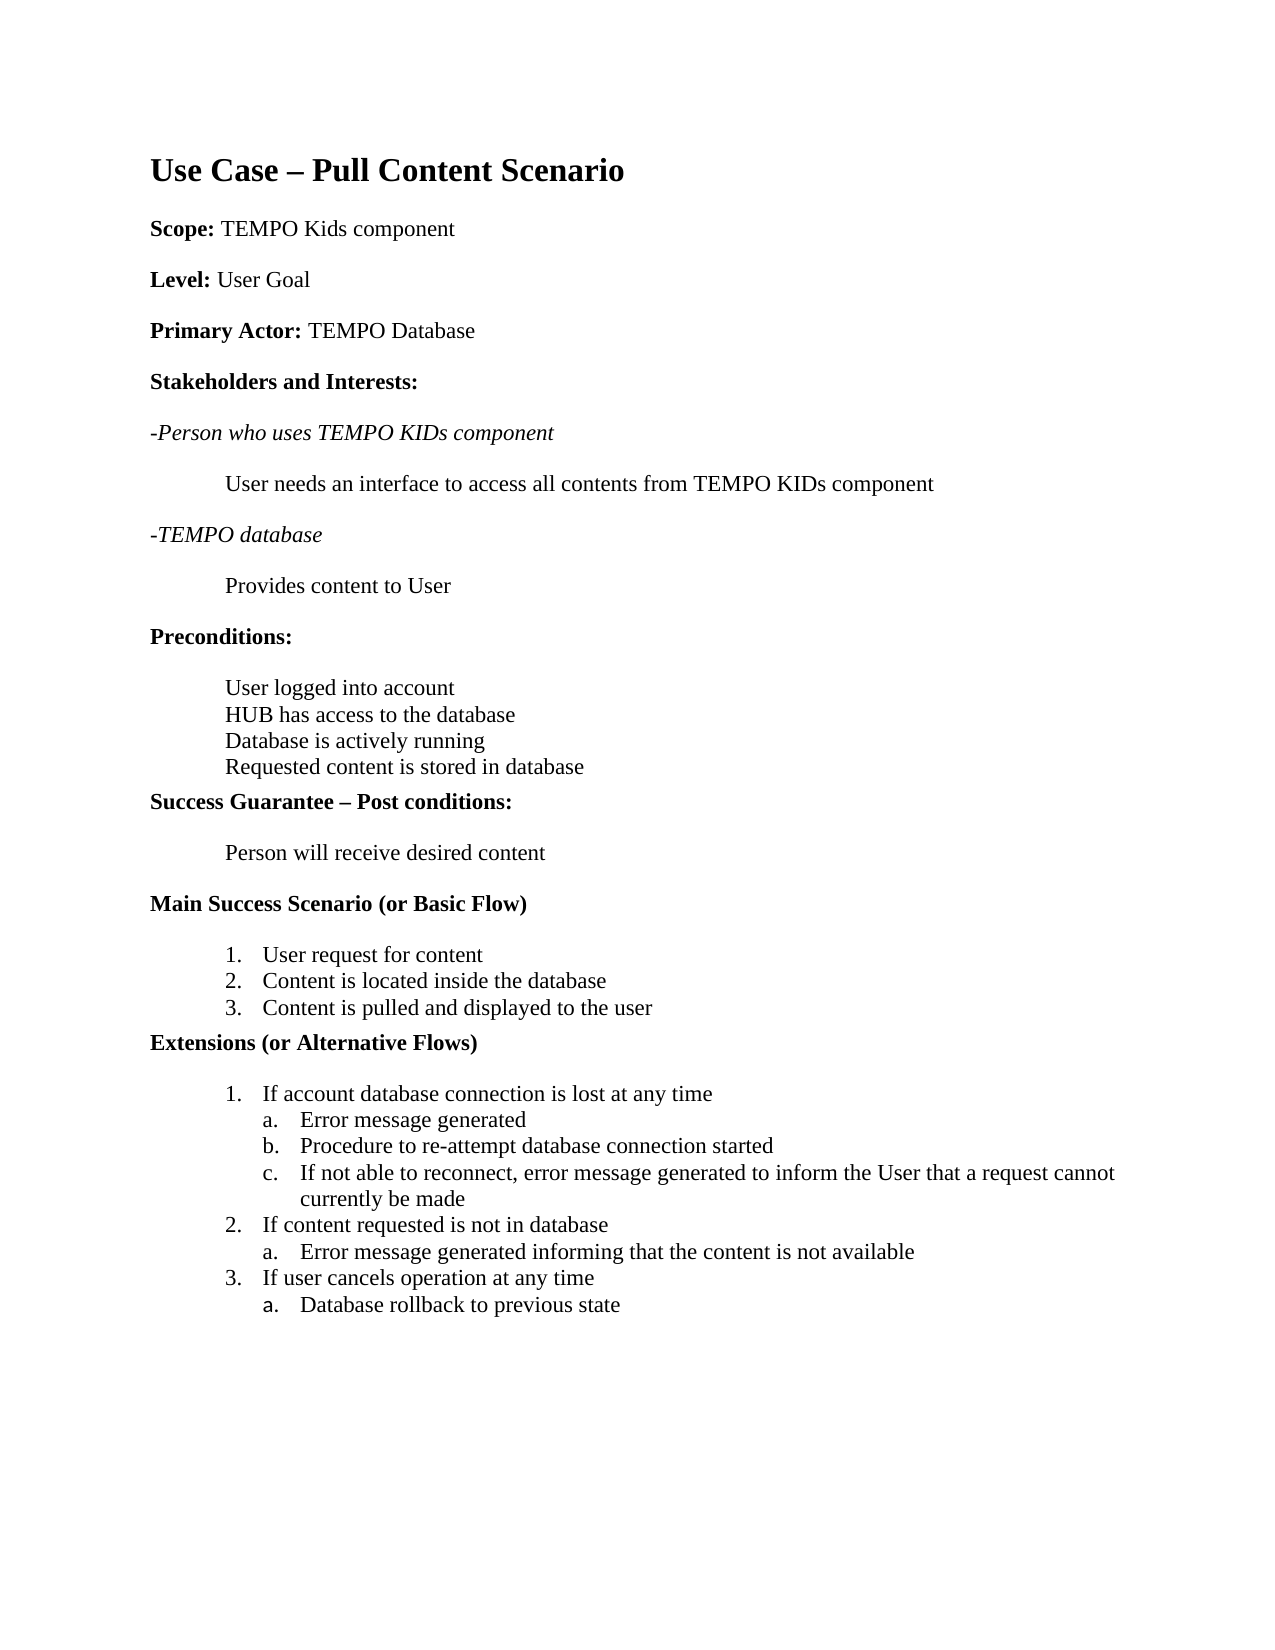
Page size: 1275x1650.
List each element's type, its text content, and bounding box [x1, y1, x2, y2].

list Database is actively running [225, 727, 1125, 753]
list Procedure to re-attempt database connection started [262, 1132, 1125, 1159]
text Extensions (or Alternative Flows) [150, 1028, 1125, 1055]
list If not able to reconnect, error message generated to inform the User that a request cannot currently be made [262, 1159, 1125, 1211]
text Provides content to User [150, 572, 1125, 598]
text Person will receive desired content [150, 839, 1125, 865]
text Main Success Scenario (or Basic Flow) [150, 890, 1125, 916]
list Database rollback to previous state [262, 1290, 1125, 1318]
list Error message generated informing that the content is not available [262, 1238, 1125, 1264]
text Level: User Goal [150, 266, 1125, 292]
text Use Case – Pull Content Scenario [150, 150, 1125, 188]
list If content requested is not in database [225, 1211, 1125, 1238]
list HUB has access to the database [225, 701, 1125, 727]
text Preconditions: [150, 623, 1125, 649]
text User needs an interface to access all contents from TEMPO KIDs component [150, 470, 1125, 496]
list User logged into account [225, 674, 1125, 701]
list If user cancels operation at any time [225, 1264, 1125, 1290]
list Content is located inside the database [225, 967, 1125, 994]
text -Person who uses TEMPO KIDs component [150, 419, 1125, 445]
list Requested content is stored in database [225, 753, 1125, 780]
text Primary Actor: TEMPO Database [150, 317, 1125, 343]
text Scope: TEMPO Kids component [150, 215, 1125, 241]
list Error message generated [262, 1106, 1125, 1132]
list Content is pulled and displayed to the user [225, 994, 1125, 1020]
list If account database connection is lost at any time [225, 1079, 1125, 1106]
list User request for content [225, 941, 1125, 967]
text -TEMPO database [150, 521, 1125, 547]
text Stakeholders and Interests: [150, 368, 1125, 394]
text Success Guarantee – Post conditions: [150, 788, 1125, 814]
